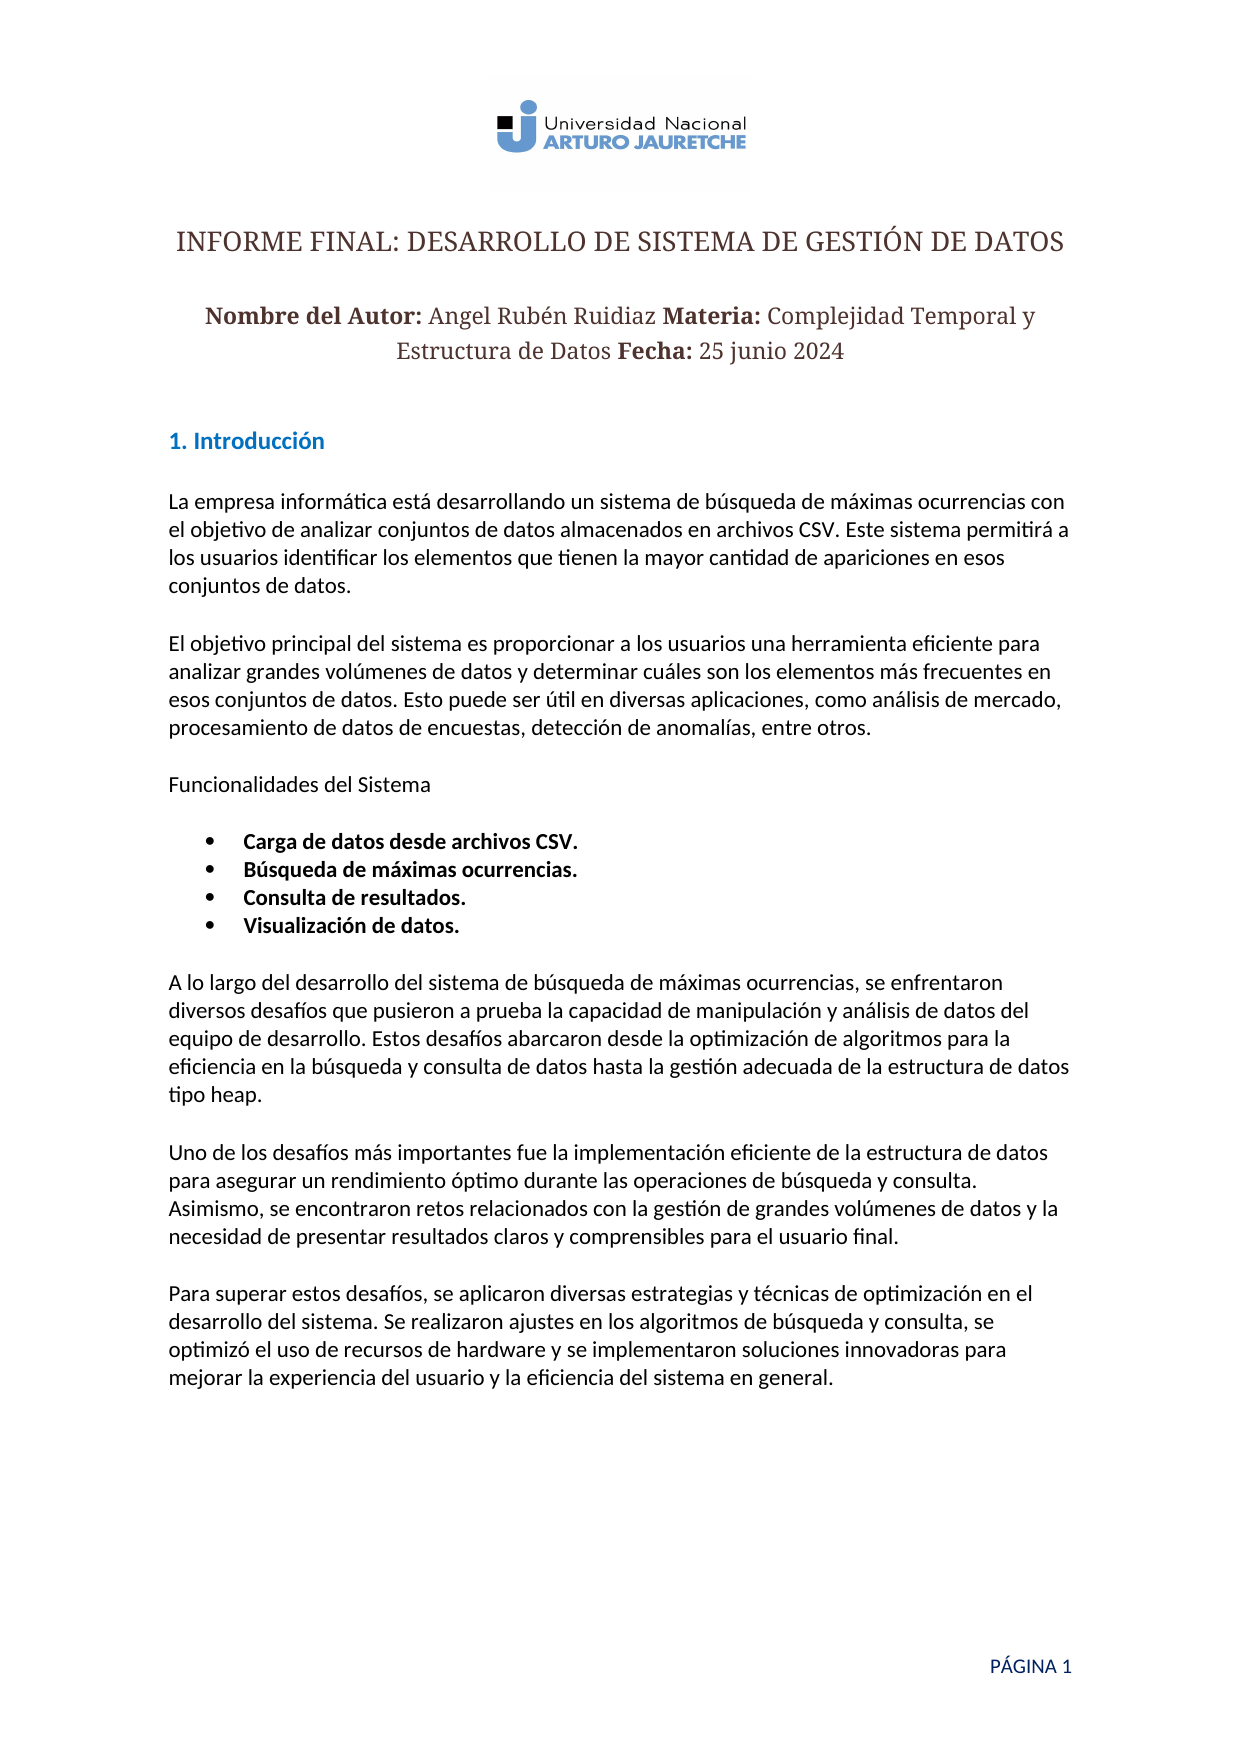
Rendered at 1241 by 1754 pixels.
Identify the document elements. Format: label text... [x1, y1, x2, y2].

text Funcionalidades del Sistema [168, 770, 1072, 798]
list Consulta de resultados. [206, 883, 1072, 911]
list Carga de datos desde archivos CSV. [206, 827, 1072, 855]
text El objetivo principal del sistema es proporcionar a los usuarios una herramienta eficiente para analizar grandes volúmenes de datos y determinar cuáles son los elementos más frecuentes en esos conjuntos de datos. Esto puede ser útil en diversas aplicaciones, como análisis de mercado, procesamiento de datos de encuestas, detección de anomalías, entre otros. [168, 629, 1072, 741]
text Para superar estos desafíos, se aplicaron diversas estrategias y técnicas de optimización en el desarrollo del sistema. Se realizaron ajustes en los algoritmos de búsqueda y consulta, se optimizó el uso de recursos de hardware y se implementaron soluciones innovadoras para mejorar la experiencia del usuario y la eficiencia del sistema en general. [168, 1279, 1072, 1391]
picture [490, 75, 751, 191]
text Uno de los desafíos más importantes fue la implementación eficiente de la estructura de datos para asegurar un rendimiento óptimo durante las operaciones de búsqueda y consulta. Asimismo, se encontraron retos relacionados con la gestión de grandes volúmenes de datos y la necesidad de presentar resultados claros y comprensibles para el usuario final. [168, 1138, 1072, 1250]
list Búsqueda de máximas ocurrencias. [206, 855, 1072, 883]
text La empresa informática está desarrollando un sistema de búsqueda de máximas ocurrencias con el objetivo de analizar conjuntos de datos almacenados en archivos CSV. Este sistema permitirá a los usuarios identificar los elementos que tienen la mayor cantidad de apariciones en esos conjuntos de datos. [168, 487, 1072, 599]
text 1. Introducción [168, 425, 1072, 455]
subtitle Informe Final: Desarrollo de Sistema de Gestión de Datos [168, 222, 1072, 259]
list Visualización de datos. [206, 911, 1072, 939]
text A lo largo del desarrollo del sistema de búsqueda de máximas ocurrencias, se enfrentaron diversos desafíos que pusieron a prueba la capacidad de manipulación y análisis de datos del equipo de desarrollo. Estos desafíos abarcaron desde la optimización de algoritmos para la eficiencia en la búsqueda y consulta de datos hasta la gestión adecuada de la estructura de datos tipo heap. [168, 968, 1072, 1108]
text Nombre del Autor: Angel Rubén Ruidiaz Materia: Complejidad Temporal y Estructura de Datos Fecha: 25 junio 2024 [168, 300, 1072, 366]
